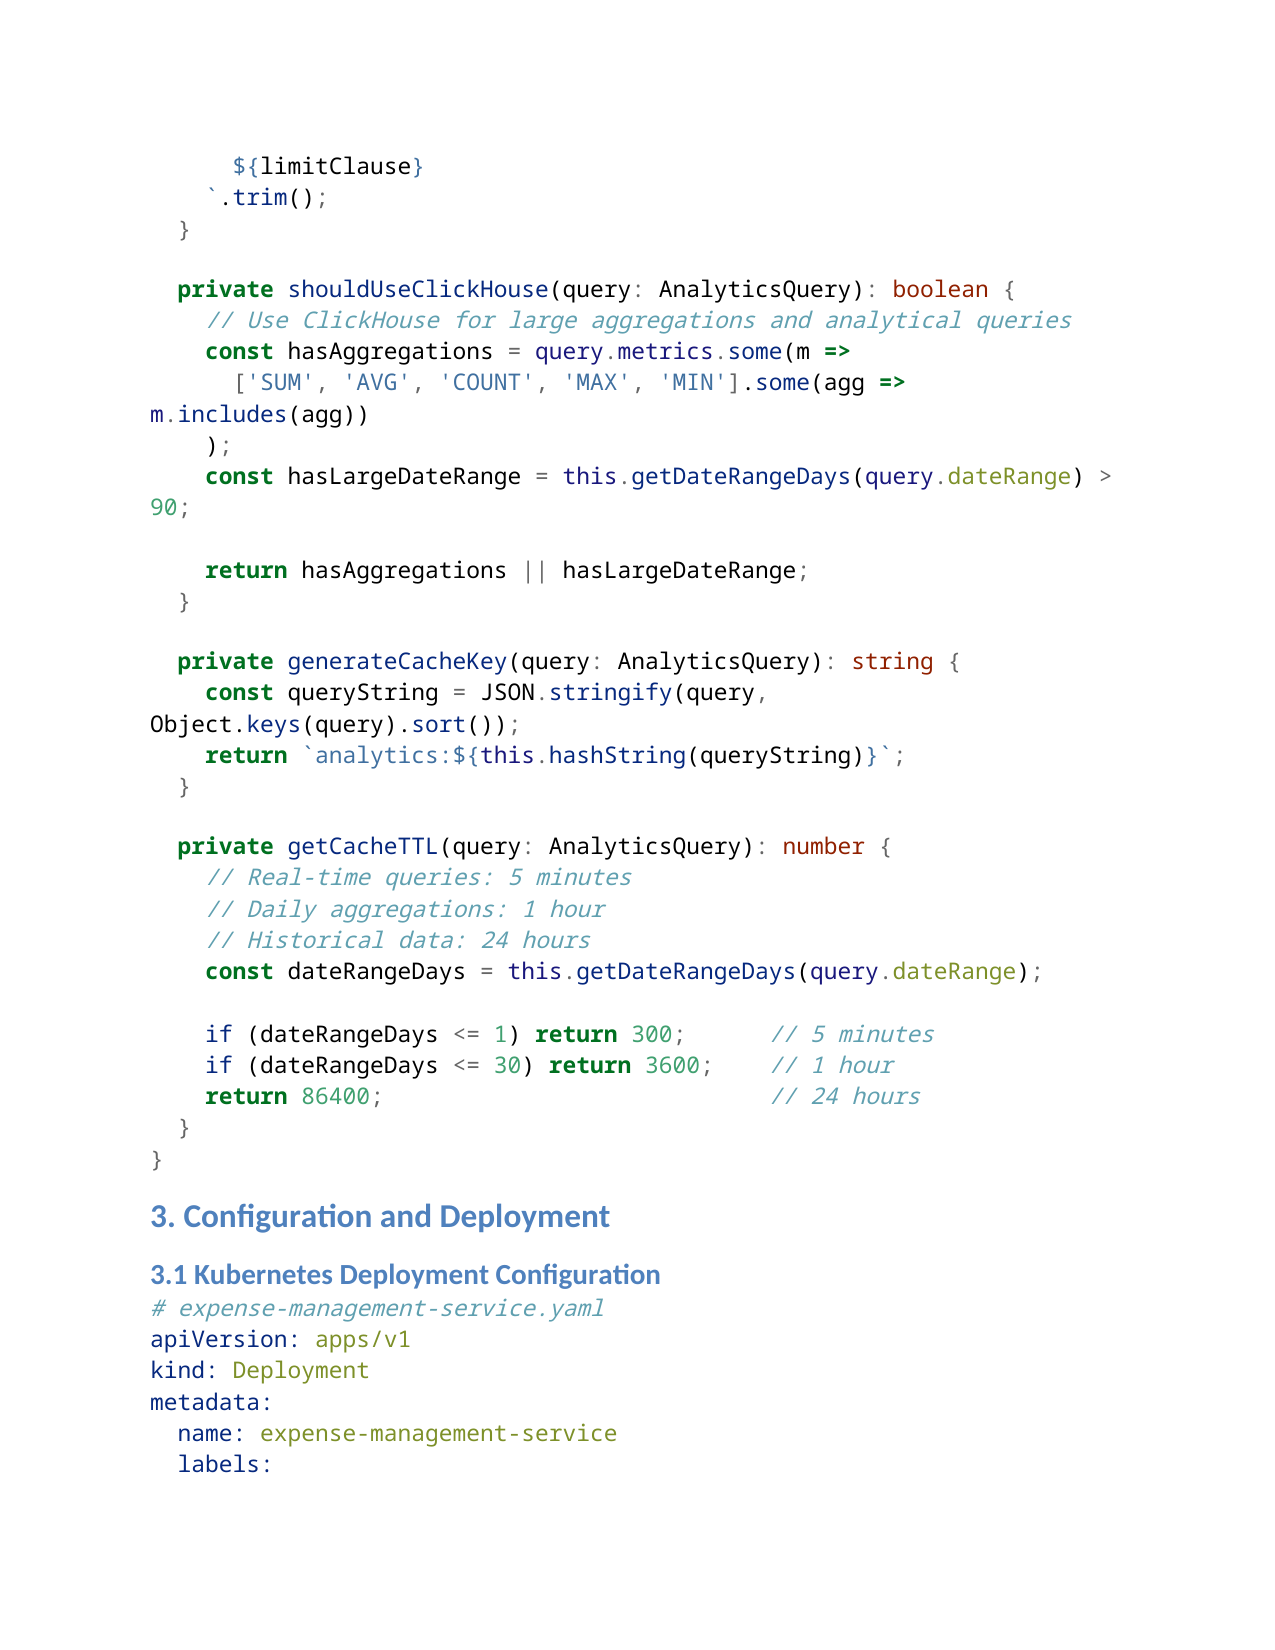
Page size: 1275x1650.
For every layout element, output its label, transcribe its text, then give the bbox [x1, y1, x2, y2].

subtitle 3.1 Kubernetes Deployment Configuration [150, 1256, 1125, 1292]
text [150, 150, 1125, 1174]
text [150, 1292, 1125, 1479]
subtitle 3. Configuration and Deployment [150, 1194, 1125, 1235]
